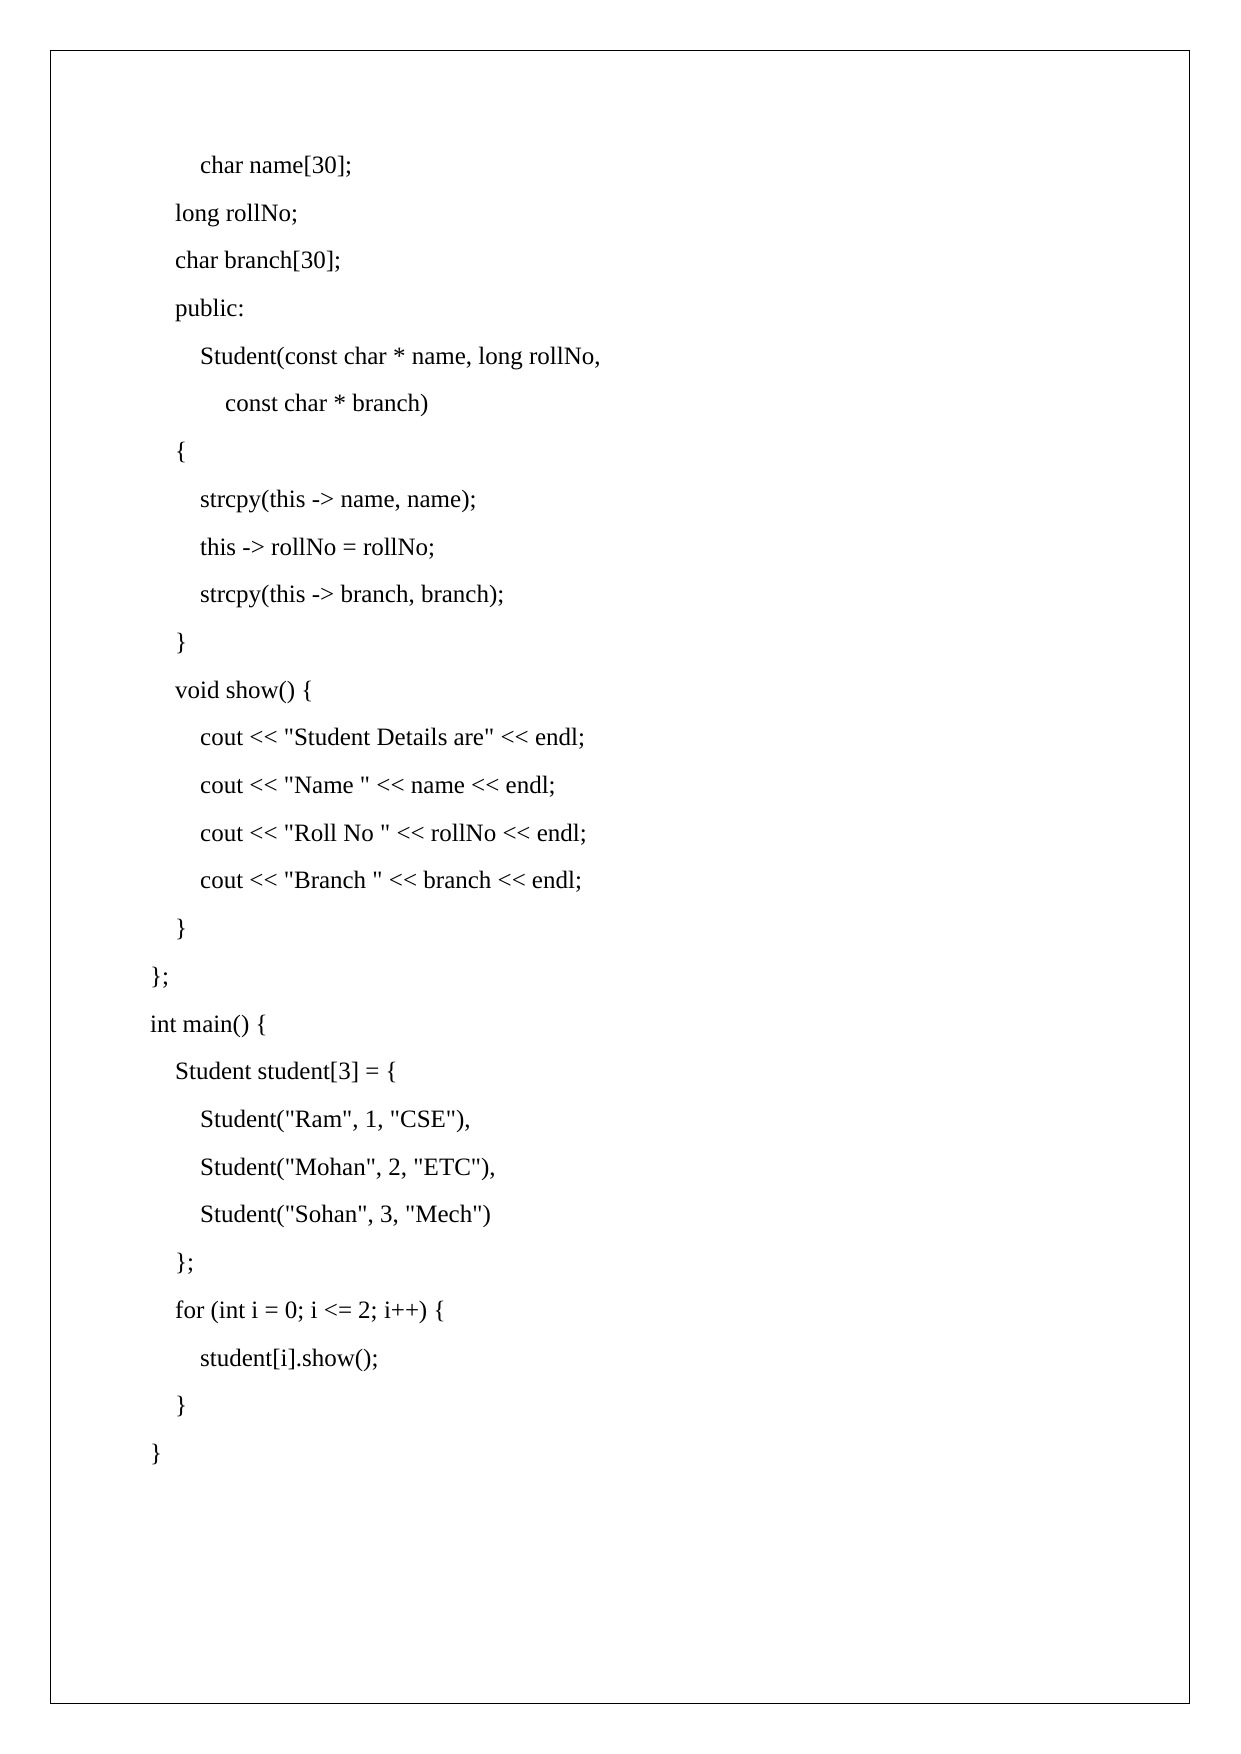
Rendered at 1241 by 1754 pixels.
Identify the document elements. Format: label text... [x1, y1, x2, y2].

text int main() { [150, 1009, 1090, 1037]
text } [150, 913, 1090, 942]
text Student student[3] = { [150, 1056, 1090, 1085]
text public: [150, 293, 1090, 322]
text cout << "Student Details are" << endl; [150, 722, 1090, 751]
text } [150, 1438, 1090, 1467]
text strcpy(this -> name, name); [150, 484, 1090, 513]
text } [150, 1390, 1090, 1419]
text Student("Ram", 1, "CSE"), [150, 1104, 1090, 1133]
text }; [150, 1247, 1090, 1276]
text char name[30]; [150, 150, 1090, 179]
text Student(const char * name, long rollNo, [150, 341, 1090, 369]
text Student("Mohan", 2, "ETC"), [150, 1152, 1090, 1181]
text } [150, 627, 1090, 656]
text void show() { [150, 675, 1090, 703]
text long rollNo; [150, 198, 1090, 226]
text strcpy(this -> branch, branch); [150, 579, 1090, 608]
text cout << "Roll No " << rollNo << endl; [150, 818, 1090, 847]
text { [150, 436, 1090, 465]
text const char * branch) [150, 388, 1090, 417]
text char branch[30]; [150, 245, 1090, 274]
text cout << "Branch " << branch << endl; [150, 866, 1090, 894]
text student[i].show(); [150, 1343, 1090, 1371]
text for (int i = 0; i <= 2; i++) { [150, 1295, 1090, 1324]
text cout << "Name " << name << endl; [150, 770, 1090, 799]
text this -> rollNo = rollNo; [150, 532, 1090, 560]
text }; [150, 961, 1090, 990]
text Student("Sohan", 3, "Mech") [150, 1199, 1090, 1228]
